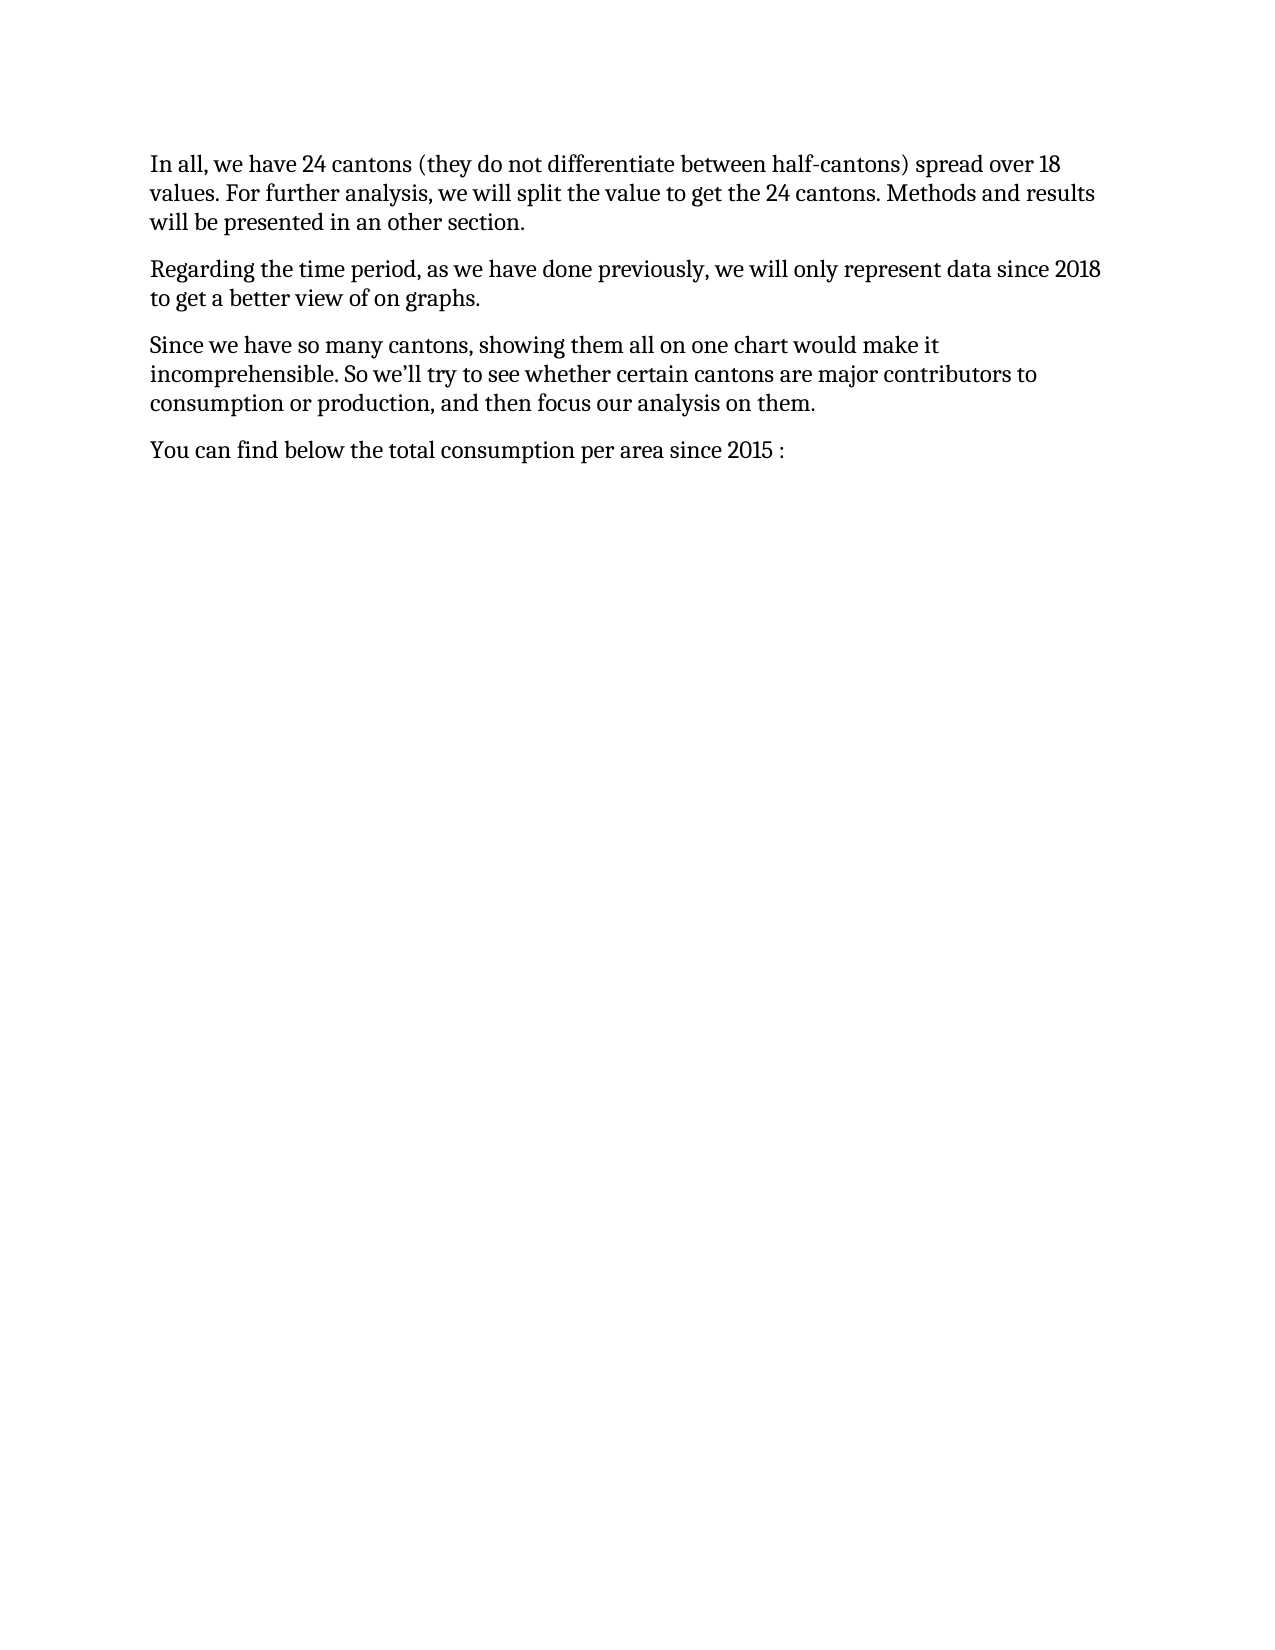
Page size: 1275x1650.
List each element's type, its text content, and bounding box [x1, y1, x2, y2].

text You can find below the total consumption per area since 2015 : [150, 436, 1125, 465]
text In all, we have 24 cantons (they do not differentiate between half-cantons) spread over 18 values. For further analysis, we will split the value to get the 24 cantons. Methods and results will be presented in an other section. [150, 150, 1125, 236]
text Since we have so many cantons, showing them all on one chart would make it incomprehensible. So we’ll try to see whether certain cantons are major contributors to consumption or production, and then focus our analysis on them. [150, 331, 1125, 417]
text Regarding the time period, as we have done previously, we will only represent data since 2018 to get a better view of on graphs. [150, 255, 1125, 312]
